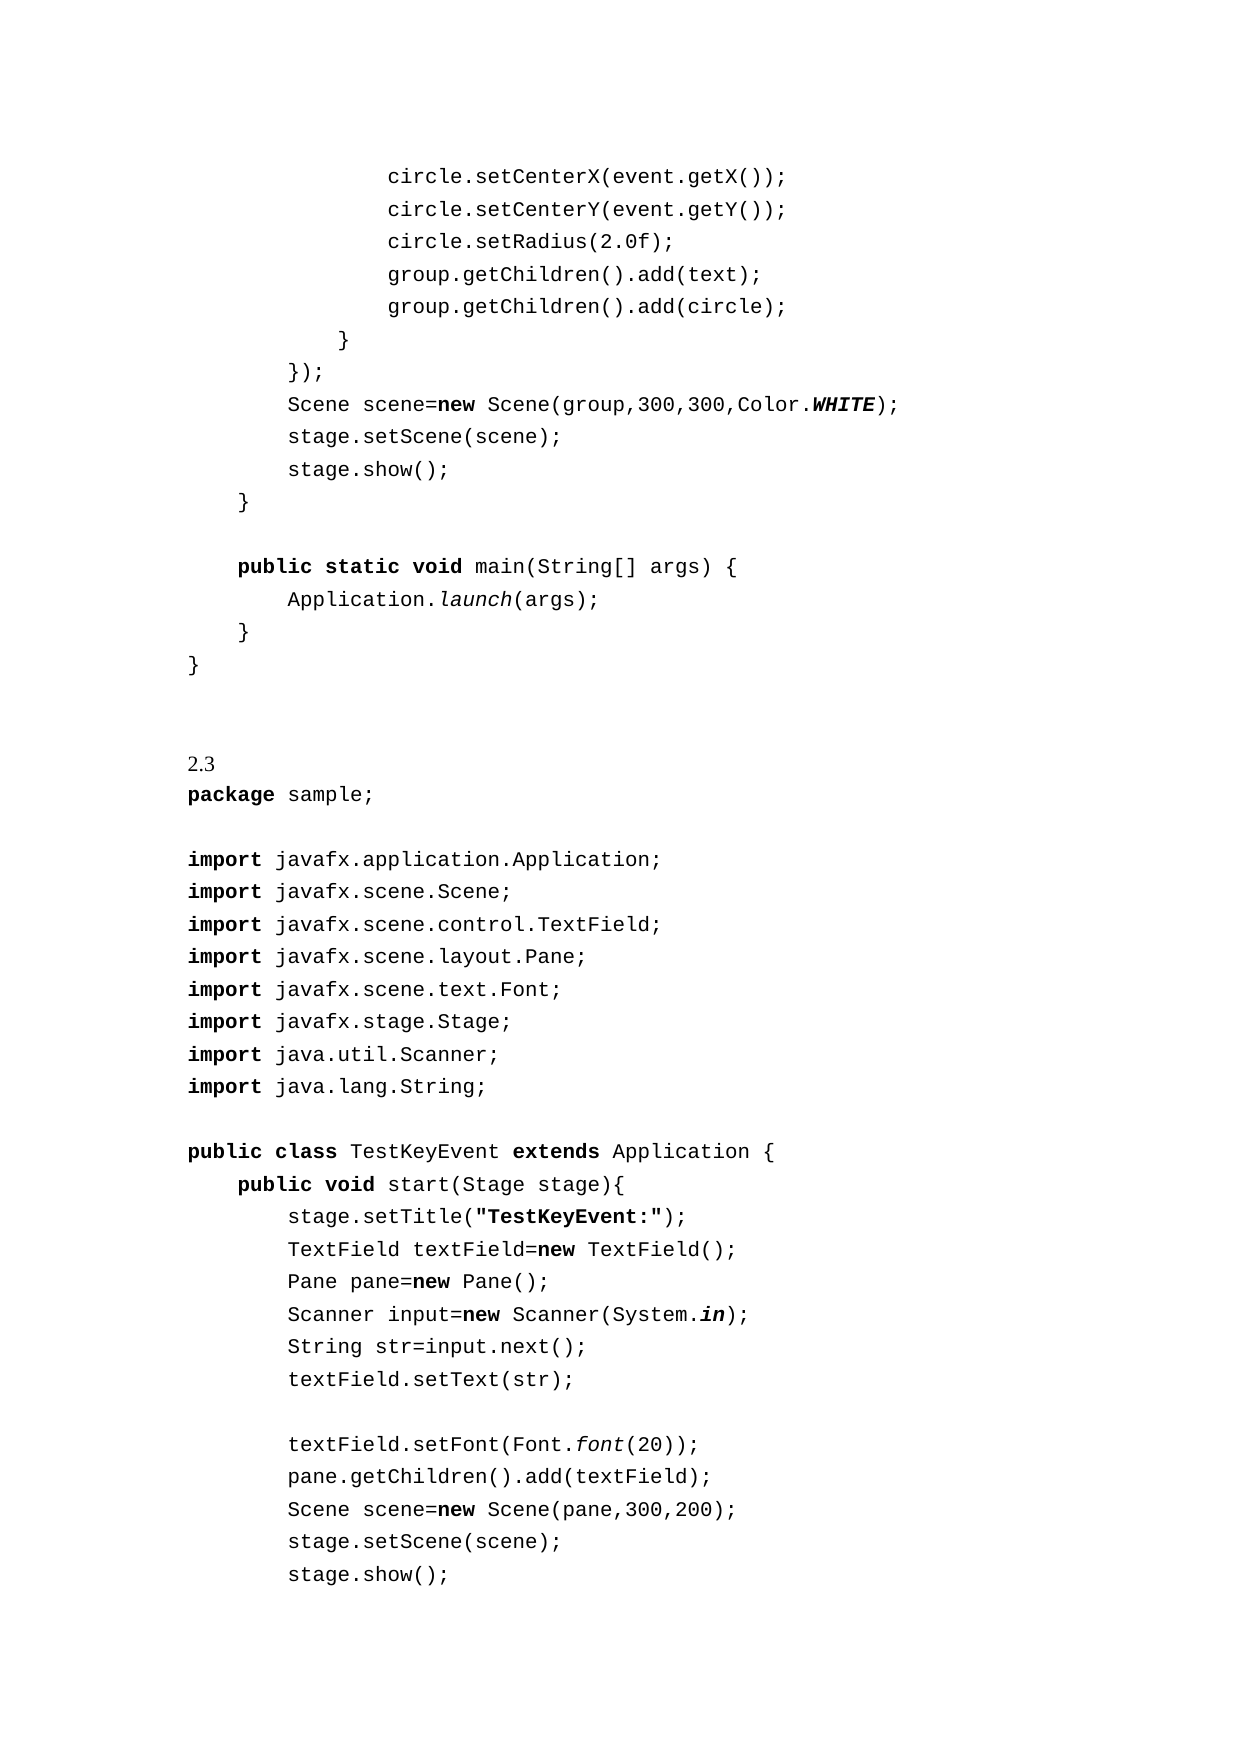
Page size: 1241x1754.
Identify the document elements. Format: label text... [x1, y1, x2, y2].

text 2.3 [187, 747, 1053, 779]
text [187, 162, 1053, 682]
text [187, 779, 1053, 1592]
